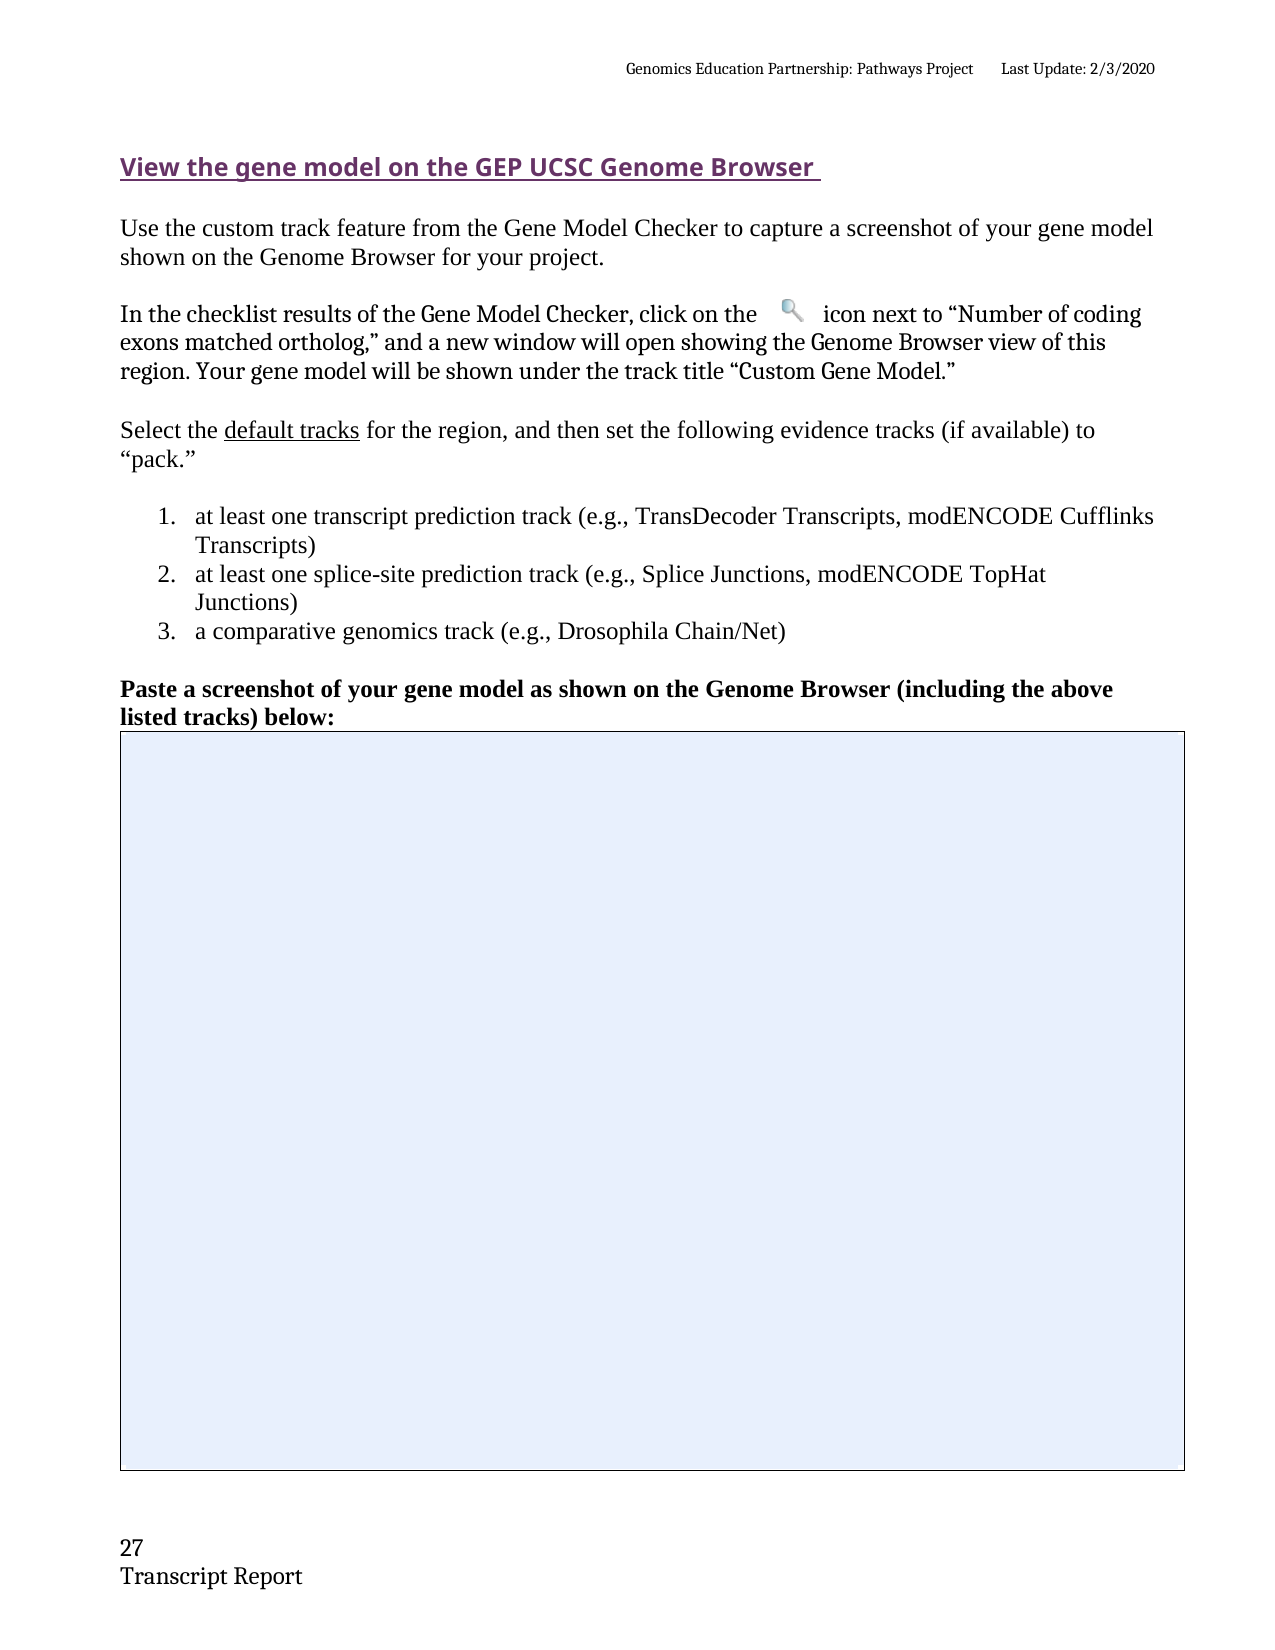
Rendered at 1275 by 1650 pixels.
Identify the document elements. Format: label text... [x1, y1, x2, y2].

list a comparative genomics track (e.g., Drosophila Chain/Net) [157, 616, 1155, 645]
text In the checklist results of the Gene Model Checker, click on the icon next to “Number of coding exons matched ortholog,” and a new window will open showing the Genome Browser view of this region. Your gene model will be shown under the track title “Custom Gene Model.” [120, 299, 1155, 386]
list at least one transcript prediction track (e.g., TransDecoder Transcripts, modENCODE Cufflinks Transcripts) [157, 501, 1155, 559]
list at least one splice-site prediction track (e.g., Splice Junctions, modENCODE TopHat Junctions) [157, 559, 1155, 616]
text Paste a screenshot of your gene model as shown on the Genome Browser (including the above listed tracks) below: [120, 674, 1155, 731]
subtitle View the gene model on the GEP UCSC Genome Browser [120, 150, 1155, 184]
text Select the default tracks for the region, and then set the following evidence tracks (if available) to “pack.” [120, 415, 1155, 472]
text Use the custom track feature from the Gene Model Checker to capture a screenshot of your gene model shown on the Genome Browser for your project. [120, 213, 1155, 270]
picture [121, 732, 1184, 1469]
